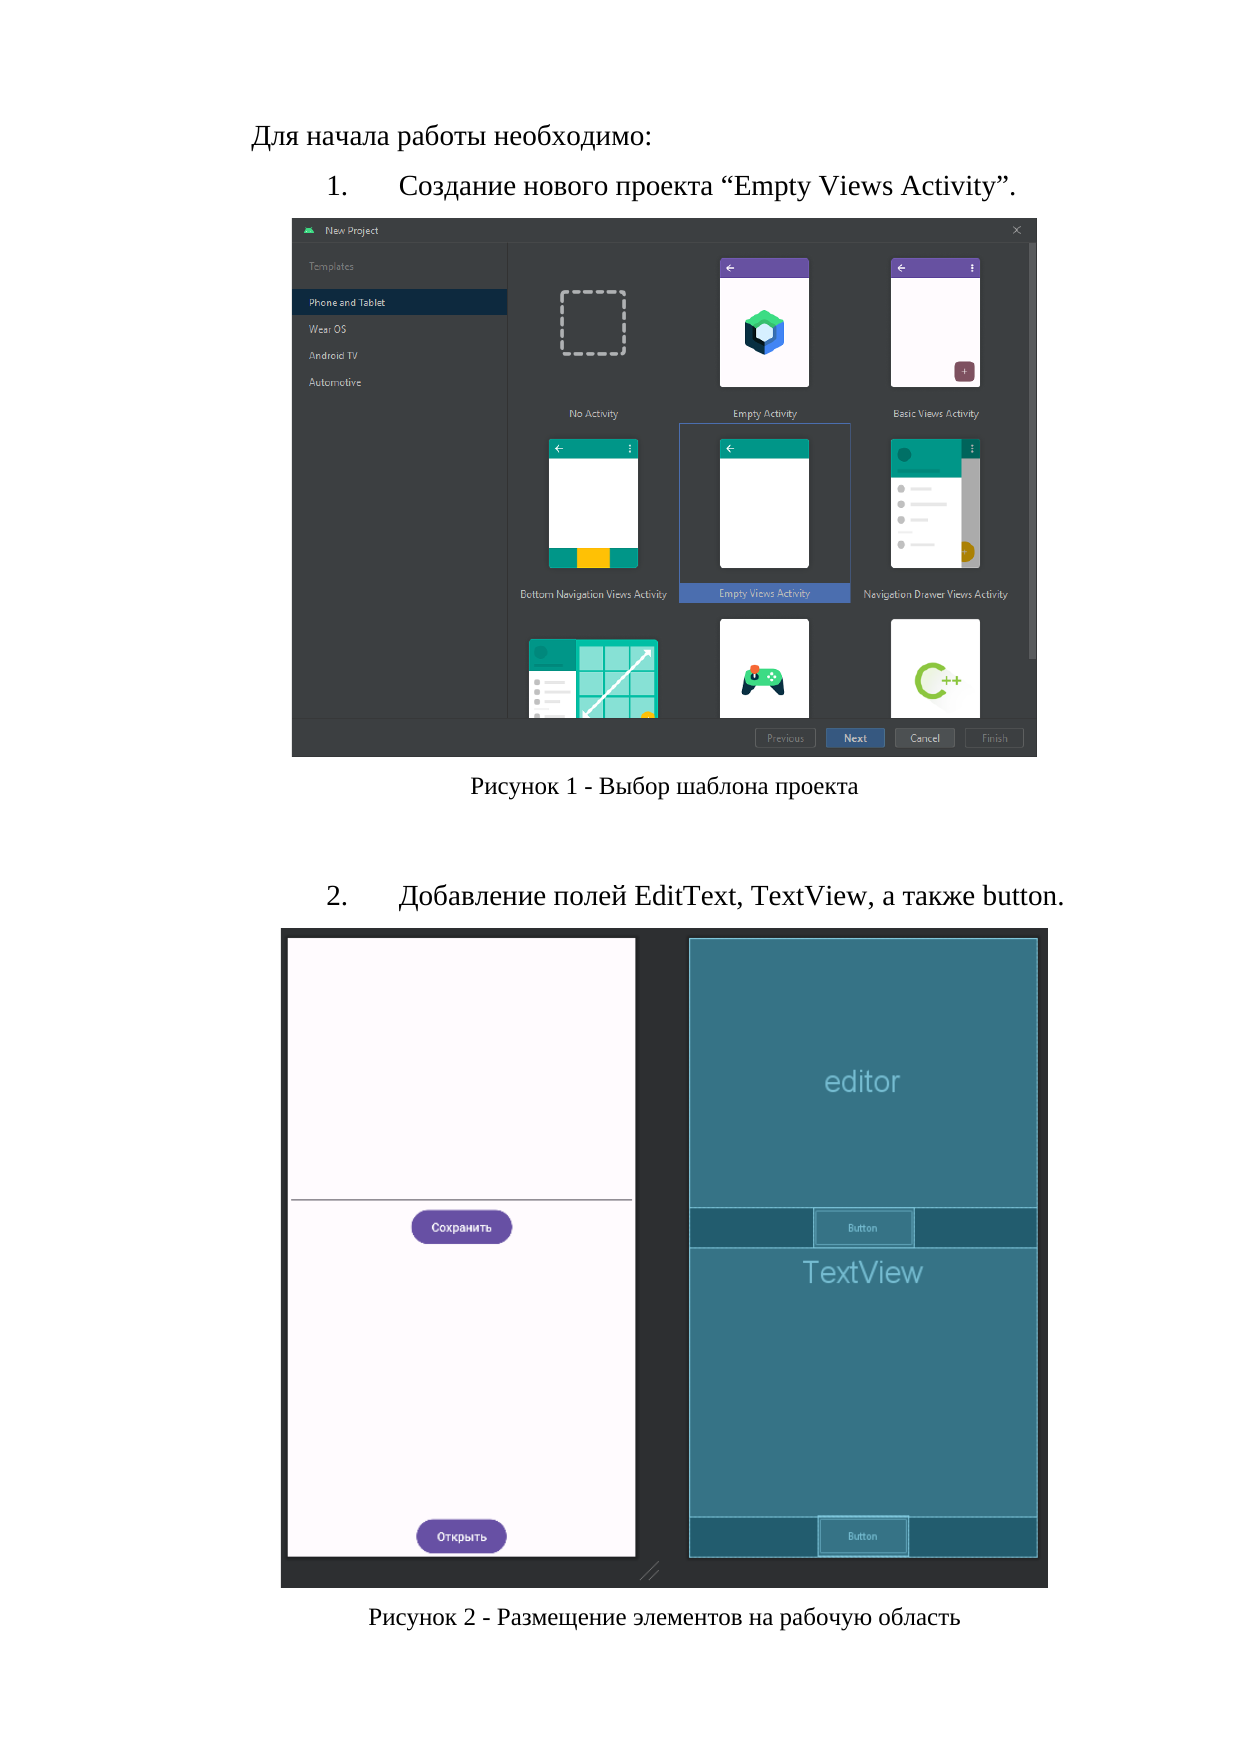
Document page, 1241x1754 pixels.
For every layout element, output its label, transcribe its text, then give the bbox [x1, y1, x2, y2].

list Создание нового проекта “Empty Views Activity”. [252, 168, 1152, 202]
text Для начала работы необходимо: [177, 118, 1152, 152]
list Добавление полей EditText, TextView, а также button. [252, 878, 1152, 912]
picture [280, 928, 1048, 1588]
picture [291, 218, 1037, 757]
